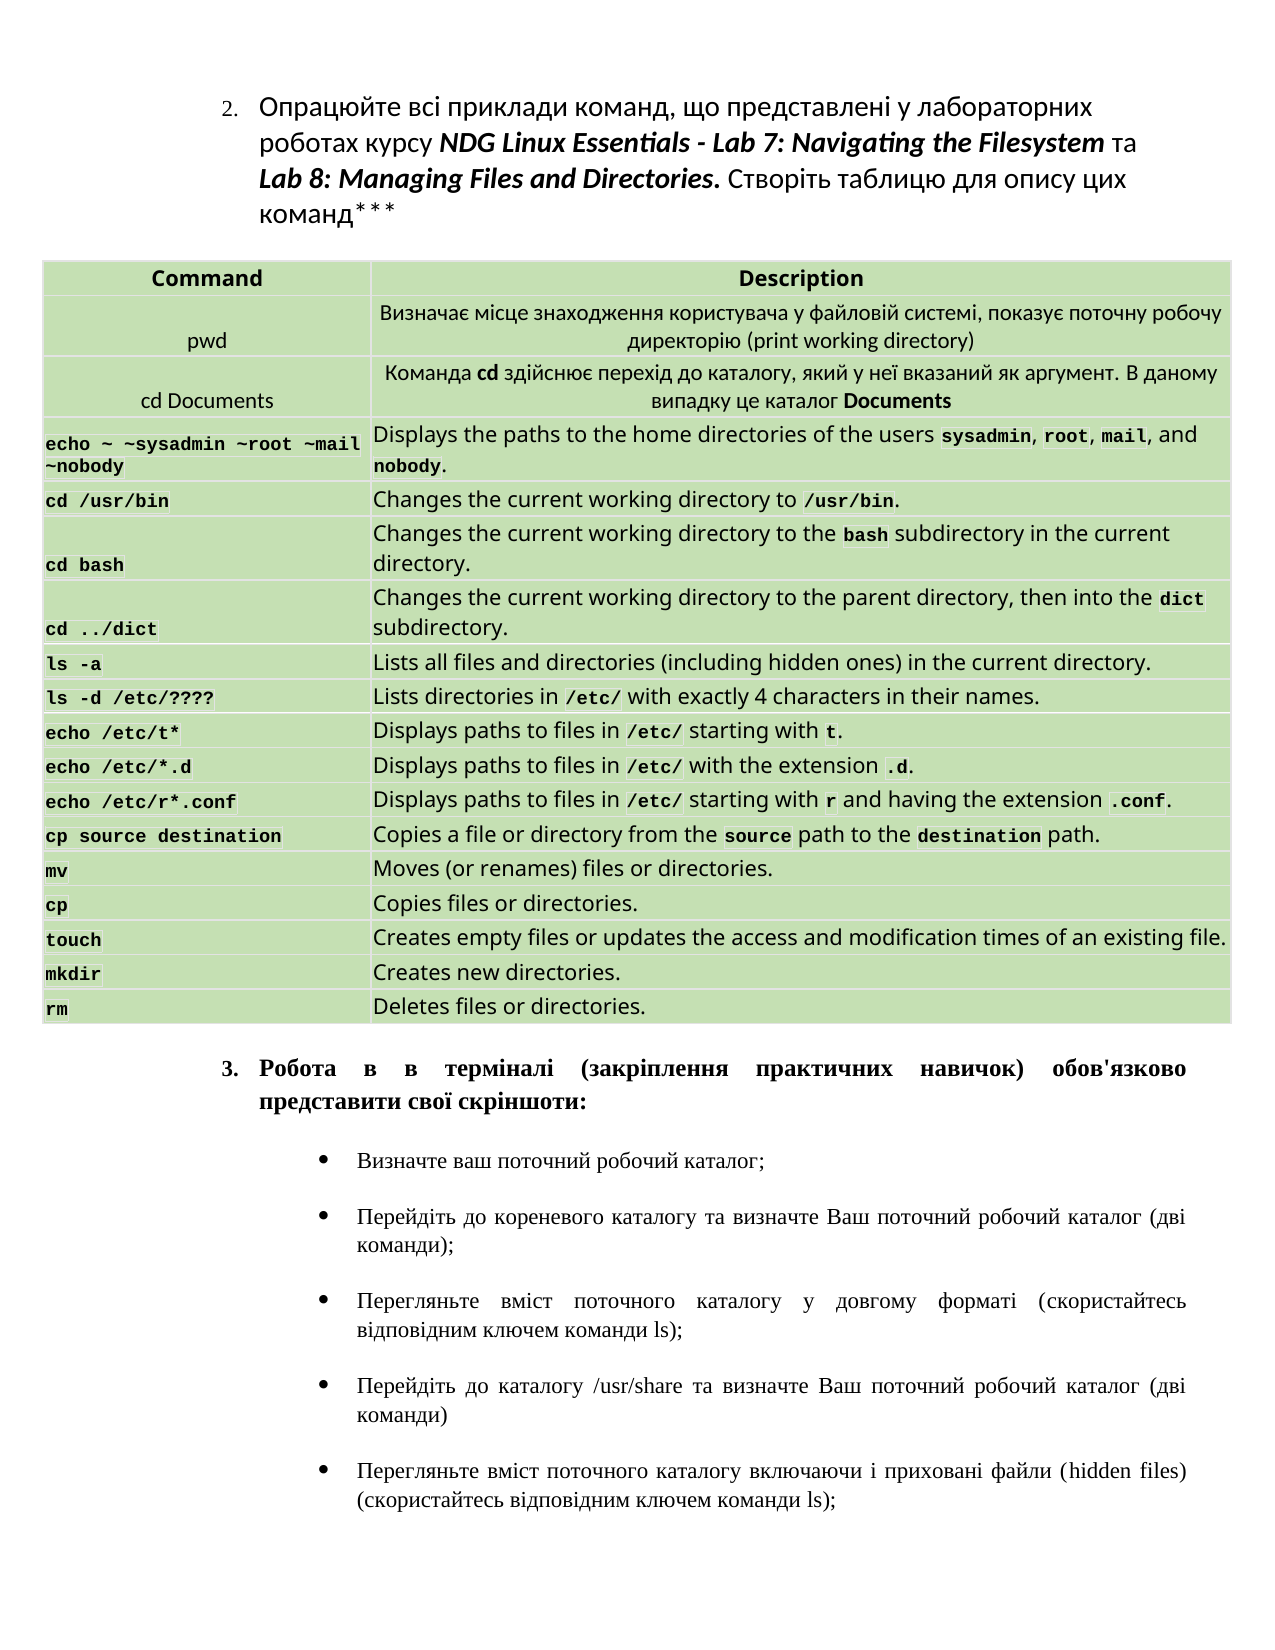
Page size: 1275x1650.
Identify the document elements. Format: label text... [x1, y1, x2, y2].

table_cell Команда cd здійснює перехід до каталогу, який у неї вказаний як аргумент. В даному випадку це каталог Documents [372, 357, 1230, 416]
table_cell cd /usr/bin [44, 482, 370, 515]
table_cell Deletes files or directories. [372, 990, 1230, 1023]
table_cell echo /etc/*.d [44, 748, 370, 781]
table_cell Creates new directories. [372, 955, 1230, 988]
list Перегляньте вміст поточного каталогу включаючи і приховані файли (hidden files) (скористайтесь відповідним ключем команди ls); [319, 1457, 1186, 1512]
table_cell mkdir [44, 955, 370, 988]
table_cell rm [44, 990, 370, 1023]
list Перейдіть до каталогу /usr/share та визначте Ваш поточний робочий каталог (дві команди) [319, 1372, 1186, 1428]
list Робота в в терміналі (закріплення практичних навичок) обов'язково представити свої скріншоти: [221, 1053, 1186, 1116]
table_cell Визначає місце знаходження користувача у файловій системі, показує поточну робочу директорію (print working directory) [372, 296, 1230, 355]
list Перейдіть до кореневого каталогу та визначте Ваш поточний робочий каталог (дві команди); [319, 1203, 1186, 1258]
table_header Command [44, 262, 370, 295]
table_cell mv [44, 852, 370, 885]
table_cell echo /etc/r*.conf [44, 783, 370, 816]
table_cell Displays paths to files in /etc/ starting with r and having the extension .conf. [372, 783, 1230, 816]
table_cell touch [44, 921, 370, 954]
list Опрацюйте всі приклади команд, що представлені у лабораторних роботах курсу NDG Linux Essentials - Lab 7: Navigating the Filesystem та Lab 8: Managing Files and Directories. Створіть таблицю для опису цих команд*** [221, 88, 1186, 231]
table_cell cp source destination [44, 817, 370, 850]
table_cell Displays paths to files in /etc/ starting with t. [372, 714, 1230, 747]
table_cell cp [44, 886, 370, 919]
list Перегляньте вміст поточного каталогу у довгому форматі (скористайтесь відповідним ключем команди ls); [319, 1287, 1186, 1343]
table_cell cd Documents [44, 357, 370, 416]
table_cell cd bash [44, 517, 370, 579]
table_cell Copies files or directories. [372, 886, 1230, 919]
table_cell ls -a [44, 645, 370, 678]
table_cell ls -d /etc/???? [44, 680, 370, 712]
table_cell Moves (or renames) files or directories. [372, 852, 1230, 885]
table_cell Lists directories in /etc/ with exactly 4 characters in their names. [372, 680, 1230, 712]
table_cell Changes the current working directory to the parent directory, then into the dict subdirectory. [372, 581, 1230, 643]
table_cell Copies a file or directory from the source path to the destination path. [372, 817, 1230, 850]
table_cell cd ../dict [44, 581, 370, 643]
table_cell Creates empty files or updates the access and modification times of an existing file. [372, 921, 1230, 954]
table_cell echo /etc/t* [44, 714, 370, 747]
table_cell Displays paths to files in /etc/ with the extension .d. [372, 748, 1230, 781]
table_cell Lists all files and directories (including hidden ones) in the current directory. [372, 645, 1230, 678]
table_cell Changes the current working directory to /usr/bin. [372, 482, 1230, 515]
list Визначте ваш поточний робочий каталог; [319, 1145, 1186, 1174]
table_header Description [372, 262, 1230, 295]
table_cell Changes the current working directory to the bash subdirectory in the current directory. [372, 517, 1230, 579]
table_cell Displays the paths to the home directories of the users sysadmin, root, mail, and nobody. [372, 418, 1230, 480]
table_cell pwd [44, 296, 370, 355]
table_cell echo ~ ~sysadmin ~root ~mail ~nobody [44, 418, 370, 480]
